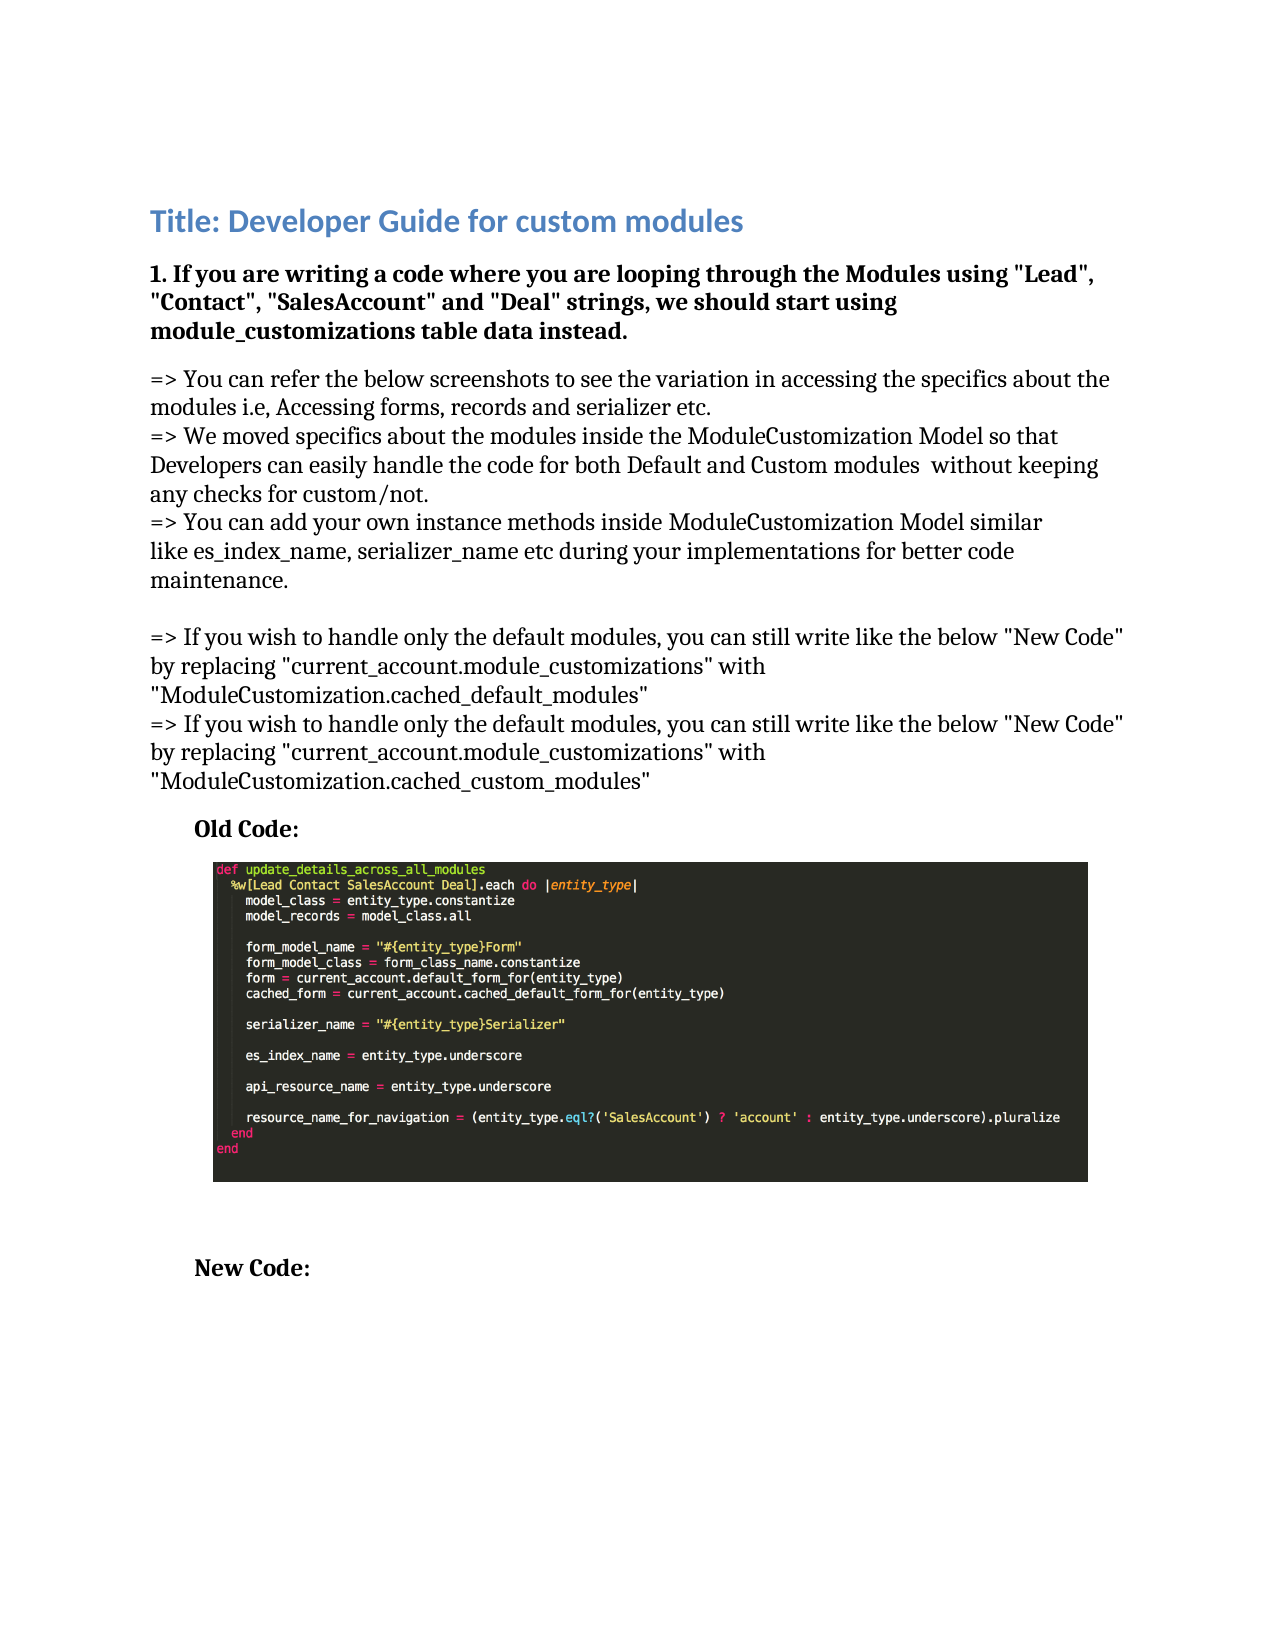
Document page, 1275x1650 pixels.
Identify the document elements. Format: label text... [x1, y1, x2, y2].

text Old Code: [150, 814, 1125, 843]
picture [213, 862, 1088, 1182]
text => You can refer the below screenshots to see the variation in accessing the specifics about the modules i.e, Accessing forms, records and serializer etc. => We moved specifics about the modules inside the ModuleCustomization Model so that Developers can easily handle the code for both Default and Custom modules without keeping any checks for custom/not. => You can add your own instance methods inside ModuleCustomization Model similar like es_index_name, serializer_name etc during your implementations for better code maintenance. => If you wish to handle only the default modules, you can still write like the below "New Code" by replacing "current_account.module_customizations" with "ModuleCustomization.cached_default_modules" => If you wish to handle only the default modules, you can still write like the below "New Code" by replacing "current_account.module_customizations" with "ModuleCustomization.cached_custom_modules" [150, 364, 1125, 796]
subtitle Title: Developer Guide for custom modules [150, 200, 1125, 241]
text 1. If you are writing a code where you are looping through the Modules using "Lead", "Contact", "SalesAccount" and "Deal" strings, we should start using module_customizations table data instead. [150, 259, 1125, 346]
text New Code: [150, 1254, 1125, 1283]
